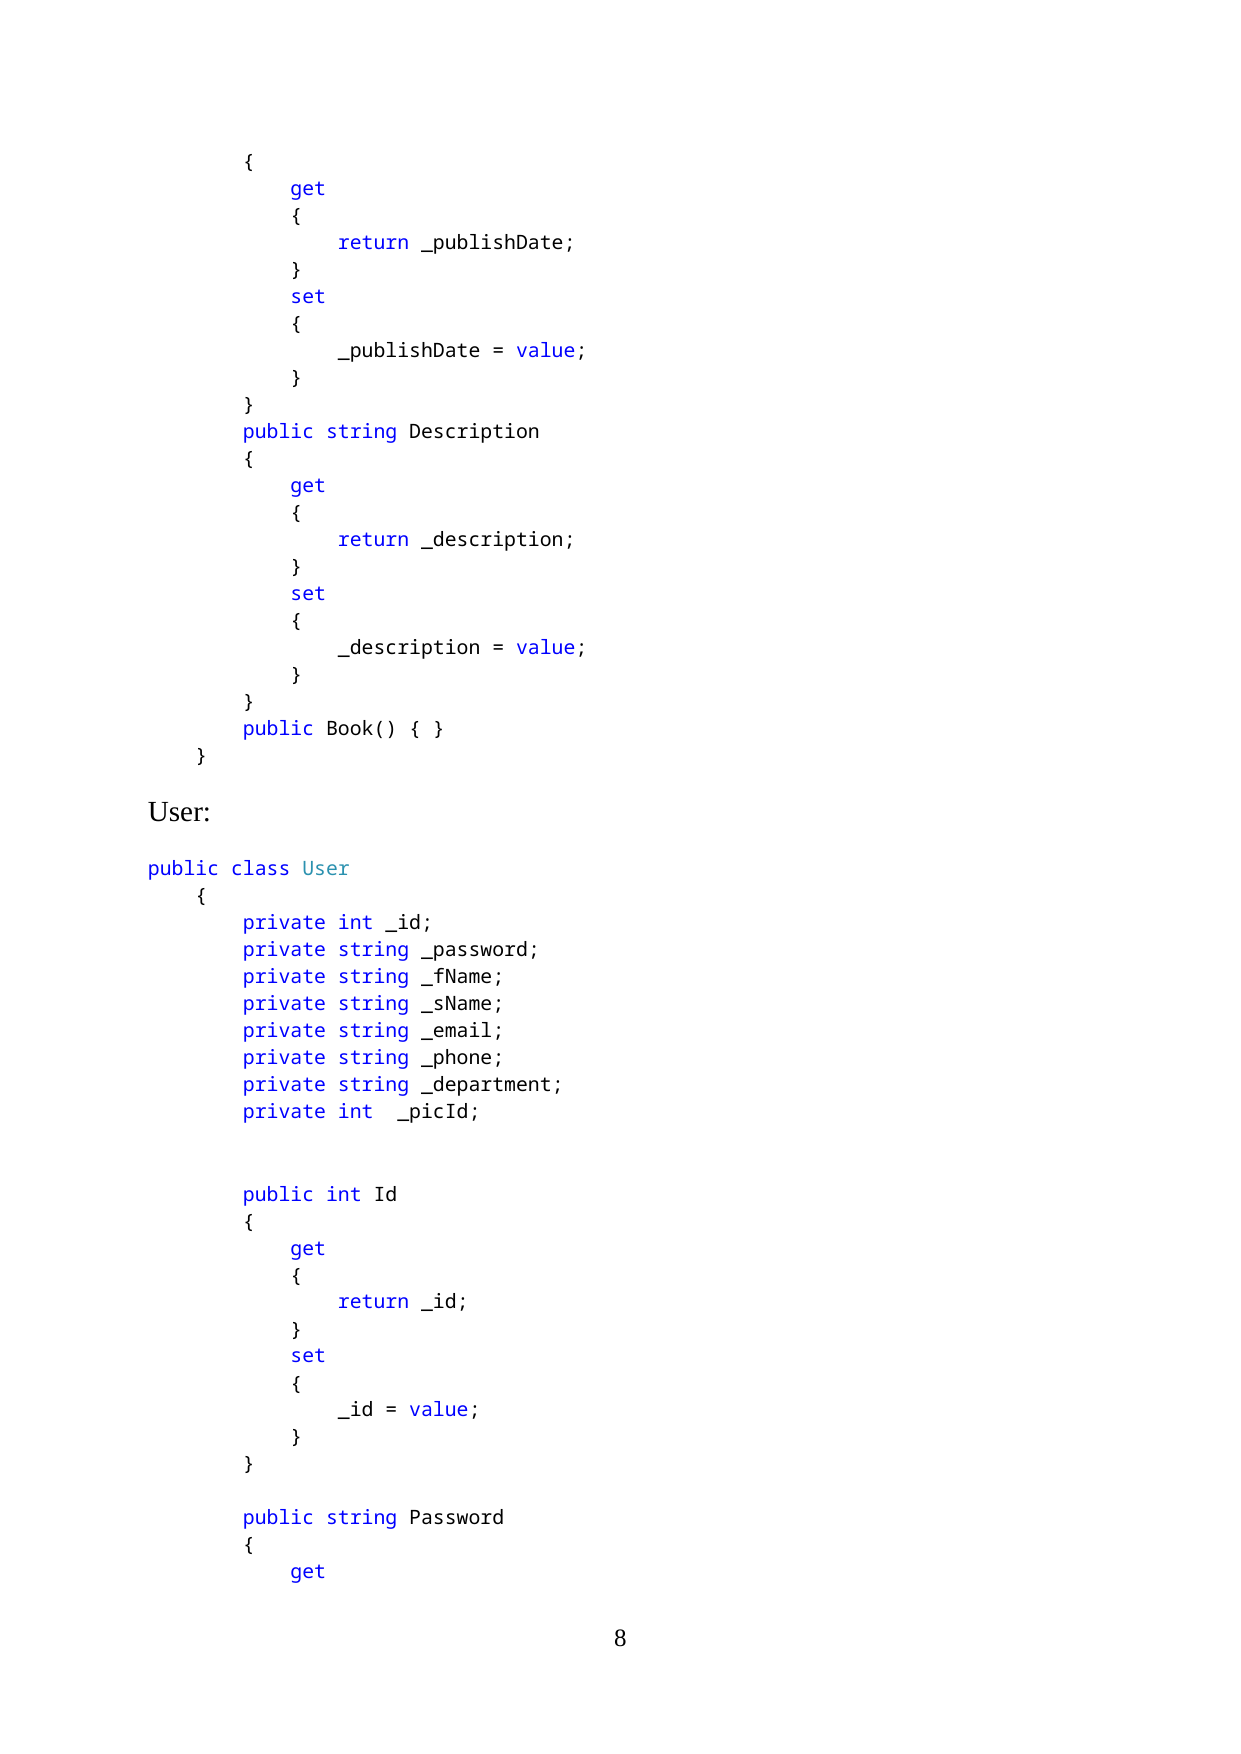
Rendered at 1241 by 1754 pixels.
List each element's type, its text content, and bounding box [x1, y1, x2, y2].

text return _publishDate; [148, 228, 1093, 256]
text private string _fName; [148, 962, 1093, 989]
text } [148, 256, 1093, 282]
text private string _phone; [148, 1043, 1093, 1070]
text } [148, 390, 1093, 417]
text private string _password; [148, 935, 1093, 962]
text private string _email; [148, 1016, 1093, 1043]
text get [148, 174, 1093, 202]
text } [148, 741, 1093, 768]
text get [148, 471, 1093, 498]
text return _description; [148, 525, 1093, 552]
text public string Password [148, 1504, 1093, 1531]
text } [148, 552, 1093, 579]
text { [148, 309, 1093, 336]
text private int _picId; [148, 1097, 1093, 1124]
text { [148, 1207, 1093, 1234]
text User: [148, 794, 1093, 828]
text private int _id; [148, 908, 1093, 935]
text public string Description [148, 417, 1093, 444]
text { [148, 1531, 1093, 1558]
text get [148, 1558, 1093, 1584]
text } [148, 363, 1093, 390]
text _id = value; [148, 1396, 1093, 1423]
text } [148, 660, 1093, 687]
text } [148, 687, 1093, 714]
text { [148, 1261, 1093, 1288]
text } [148, 1315, 1093, 1342]
text public int Id [148, 1180, 1093, 1207]
text public Book() { } [148, 714, 1093, 741]
text get [148, 1234, 1093, 1261]
text } [148, 1423, 1093, 1450]
text { [148, 498, 1093, 525]
text set [148, 579, 1093, 606]
text set [148, 282, 1093, 309]
text _description = value; [148, 633, 1093, 660]
text public class User [148, 854, 1093, 881]
text { [148, 202, 1093, 228]
text { [148, 606, 1093, 633]
text { [148, 148, 1093, 174]
text return _id; [148, 1288, 1093, 1315]
text { [148, 444, 1093, 471]
text private string _sName; [148, 989, 1093, 1016]
text { [148, 1369, 1093, 1396]
text private string _department; [148, 1070, 1093, 1097]
text } [148, 1450, 1093, 1477]
text set [148, 1342, 1093, 1369]
text { [148, 881, 1093, 908]
text _publishDate = value; [148, 336, 1093, 363]
